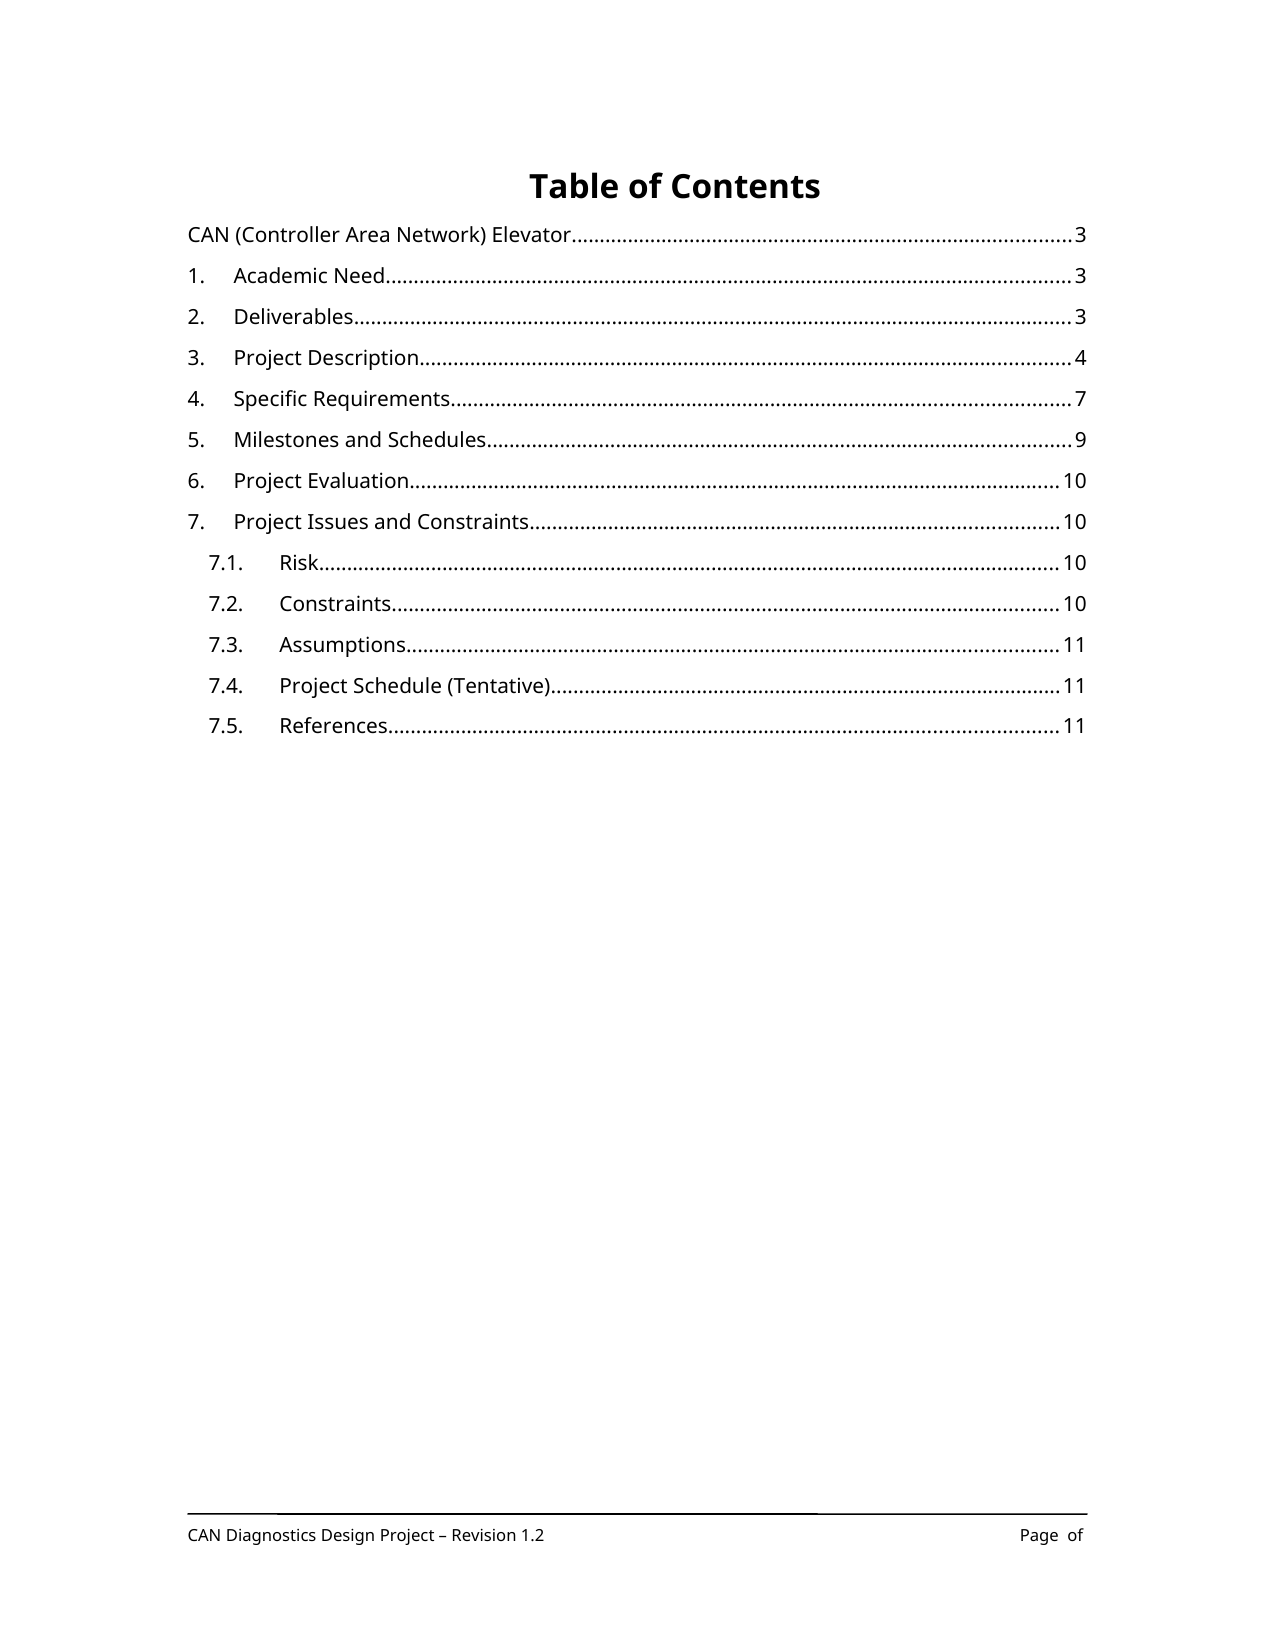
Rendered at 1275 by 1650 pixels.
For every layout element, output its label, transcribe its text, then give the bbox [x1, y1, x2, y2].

text CAN (Controller Area Network) Elevator 3 [187, 220, 1087, 249]
text 7. Project Issues and Constraints 10 [187, 507, 1087, 535]
text 7.3. Assumptions 11 [208, 630, 1087, 658]
text 6. Project Evaluation 10 [187, 466, 1087, 494]
text 3. Project Description 4 [187, 343, 1087, 372]
text 4. Specific Requirements 7 [187, 384, 1087, 413]
text 7.1. Risk 10 [208, 548, 1087, 576]
text 2. Deliverables 3 [187, 302, 1087, 331]
text Table of Contents [262, 162, 1087, 208]
text 7.4. Project Schedule (Tentative) 11 [208, 671, 1087, 699]
text 1. Academic Need 3 [187, 261, 1087, 290]
text 5. Milestones and Schedules 9 [187, 425, 1087, 453]
text 7.2. Constraints 10 [208, 589, 1087, 617]
text 7.5. References 11 [208, 712, 1087, 740]
